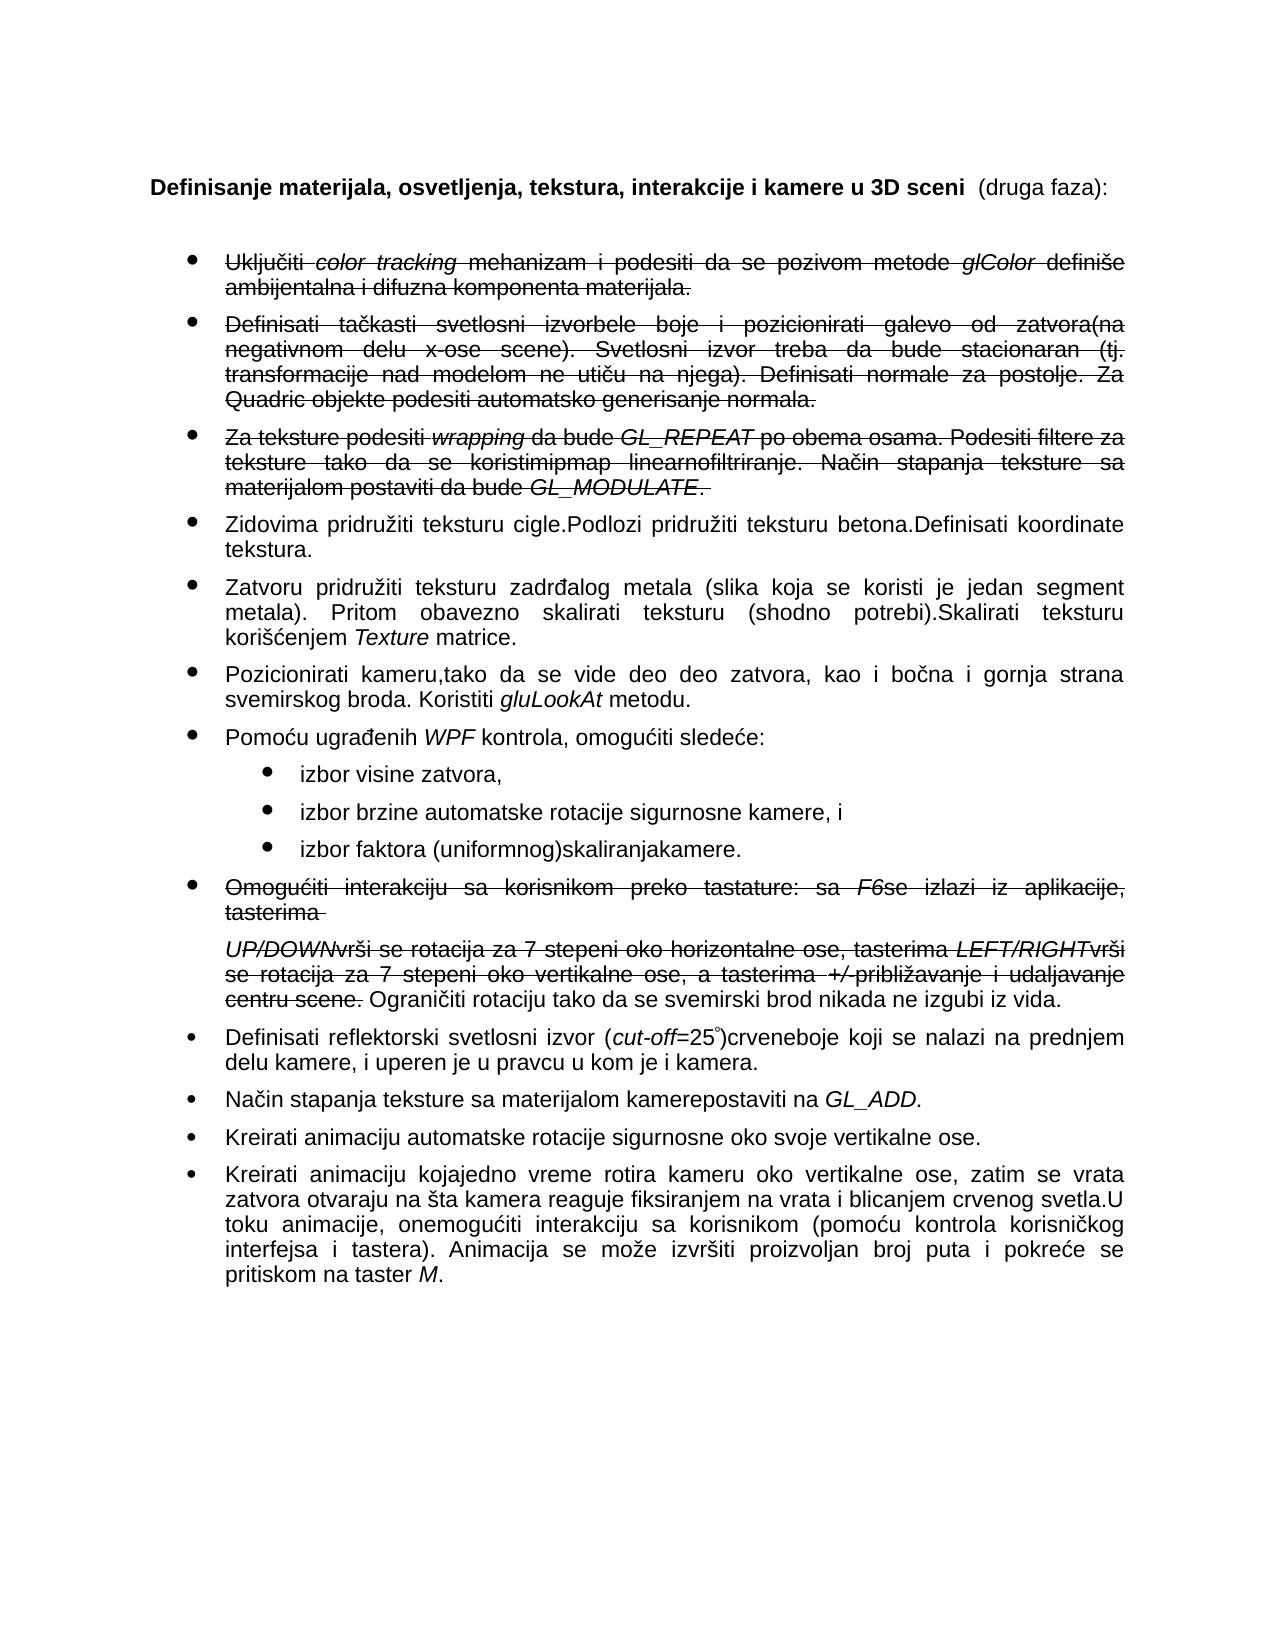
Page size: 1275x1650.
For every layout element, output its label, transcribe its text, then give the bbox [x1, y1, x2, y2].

list Definisati tačkasti svetlosni izvorbele boje i pozicionirati galevo od zatvora(na negativnom delu x-ose scene). Svetlosni izvor treba da bude stacionaran (tj. transformacije nad modelom ne utiču na njega). Definisati normale za postolje. Za Quadric objekte podesiti automatsko generisanje normala. [187, 312, 1125, 412]
text UP/DOWNvrši se rotacija za 7 stepeni oko horizontalne ose, tasterima LEFT/RIGHTvrši se rotacija za 7 stepeni oko vertikalne ose, a tasterima +/-približavanje i udaljavanje centru scene. Ograničiti rotaciju tako da se svemirski brod nikada ne izgubi iz vida. [225, 937, 1125, 975]
list Definisati reflektorski svetlosni izvor (cut-off=25º)crveneboje koji se nalazi na prednjem delu kamere, i uperen je u pravcu u kom je i kamera. [187, 1025, 1125, 1075]
list Kreirati animaciju automatske rotacije sigurnosne oko svoje vertikalne ose. [187, 1125, 1125, 1150]
list Za teksture podesiti wrapping da bude GL_REPEAT po obema osama. Podesiti filtere za teksture tako da se koristimipmap linearnofiltriranje. Način stapanja teksture sa materijalom postaviti da bude GL_MODULATE. [187, 425, 1125, 500]
list Pomoću ugrađenih WPF kontrola, omogućiti sledeće: [187, 725, 1125, 750]
list Zatvoru pridružiti teksturu zadrđalog metala (slika koja se koristi je jedan segment metala). Pritom obavezno skalirati teksturu (shodno potrebi).Skalirati teksturu korišćenjem Texture matrice. [187, 575, 1125, 650]
list izbor visine zatvora, [262, 762, 1125, 787]
list izbor faktora (uniformnog)skaliranjakamere. [262, 837, 1125, 862]
list Kreirati animaciju kojajedno vreme rotira kameru oko vertikalne ose, zatim se vrata zatvora otvaraju na šta kamera reaguje fiksiranjem na vrata i blicanjem crvenog svetla.U toku animacije, onemogućiti interakciju sa korisnikom (pomoću kontrola korisničkog interfejsa i tastera). Animacija se može izvršiti proizvoljan broj puta i pokreće se pritiskom na taster M. [187, 1162, 1125, 1287]
list Uključiti color tracking mehanizam i podesiti da se pozivom metode glColor definiše ambijentalna i difuzna komponenta materijala. [187, 250, 1125, 300]
list Pozicionirati kameru,tako da se vide deo deo zatvora, kao i bočna i gornja strana svemirskog broda. Koristiti gluLookAt metodu. [187, 662, 1125, 712]
list Način stapanja teksture sa materijalom kamerepostaviti na GL_ADD. [187, 1087, 1125, 1112]
text Definisanje materijala, osvetljenja, tekstura, interakcije i kamere u 3D sceni (druga faza): [150, 175, 1125, 200]
list izbor brzine automatske rotacije sigurnosne kamere, i [262, 800, 1125, 825]
text UP/DOWNvrši se rotacija za 7 stepeni oko horizontalne ose, tasterima LEFT/RIGHTvrši se rotacija za 7 stepeni oko vertikalne ose, a tasterima +/-približavanje i udaljavanje centru scene. Ograničiti rotaciju tako da se svemirski brod nikada ne izgubi iz vida. [225, 976, 1125, 1012]
list Omogućiti interakciju sa korisnikom preko tastature: sa F6se izlazi iz aplikacije, tasterima [187, 875, 1125, 925]
list Zidovima pridružiti teksturu cigle.Podlozi pridružiti teksturu betona.Definisati koordinate tekstura. [187, 512, 1125, 562]
